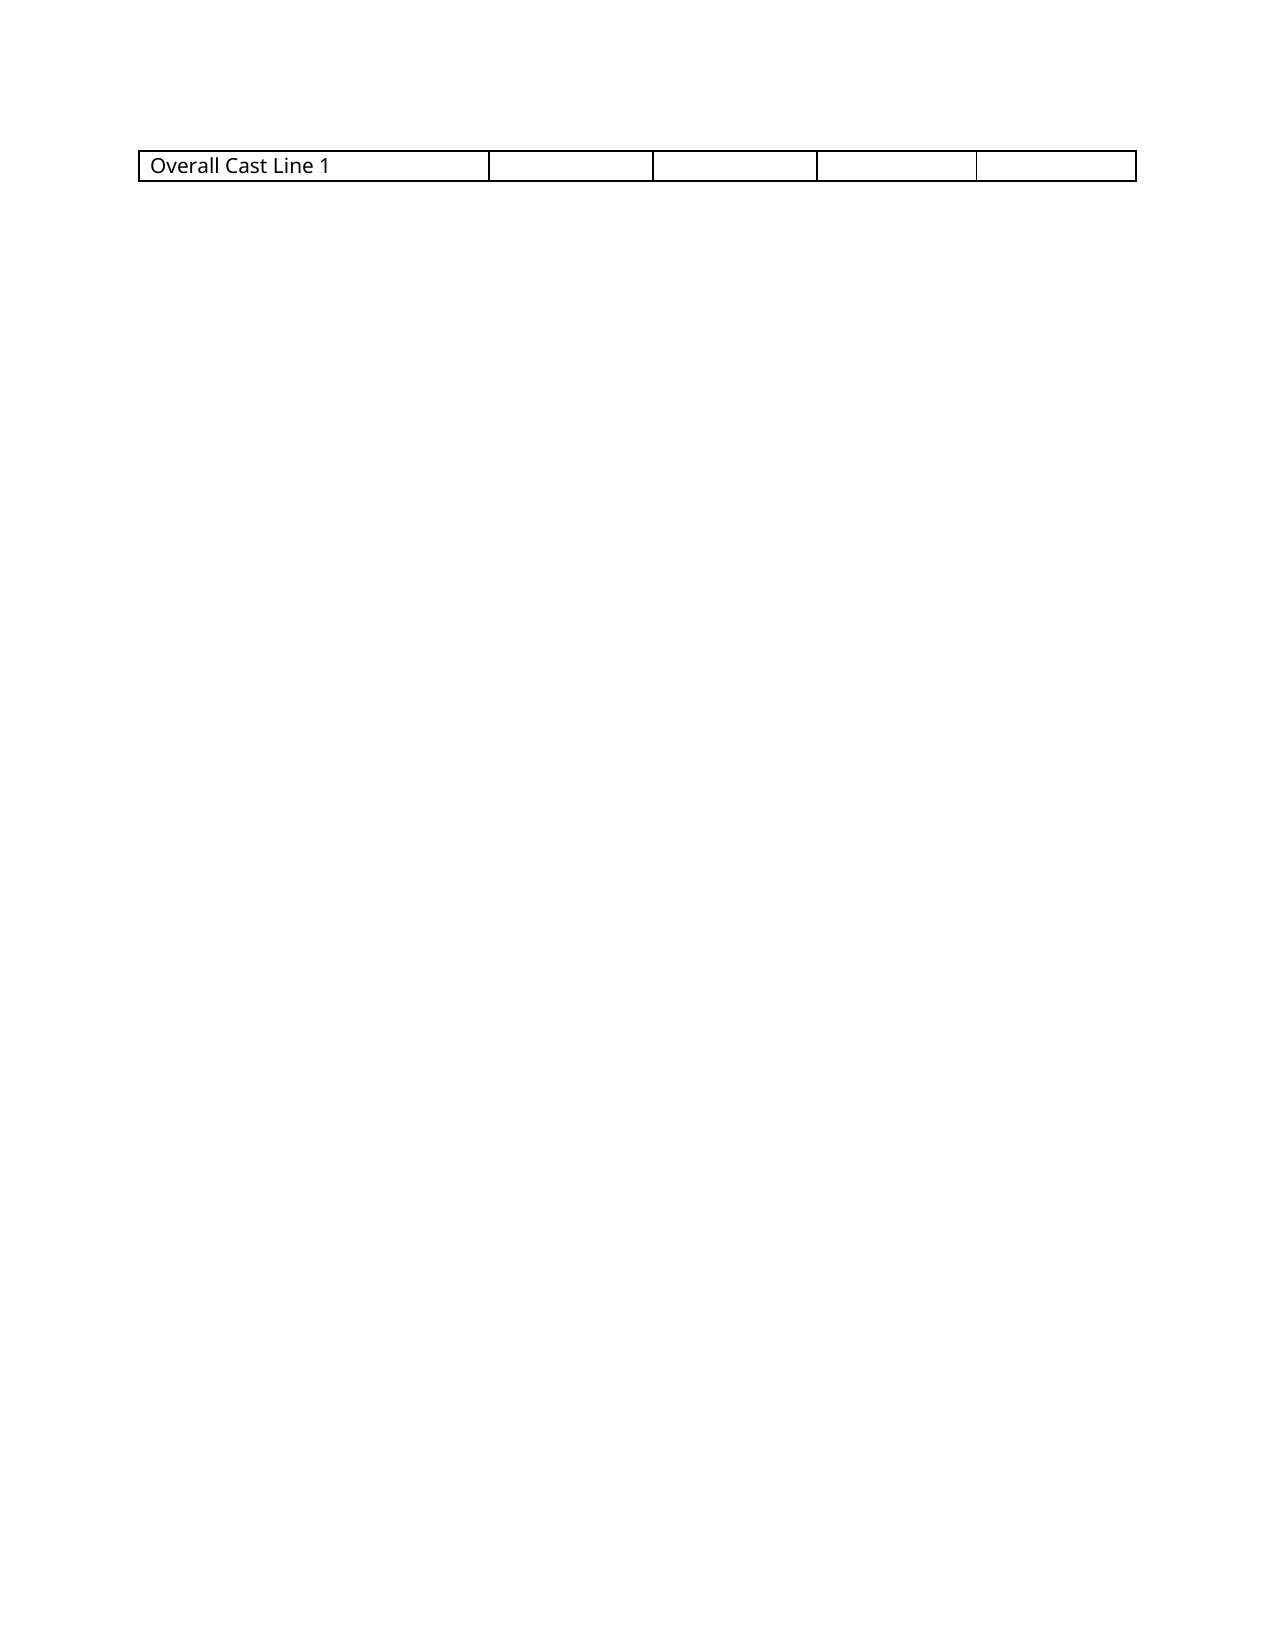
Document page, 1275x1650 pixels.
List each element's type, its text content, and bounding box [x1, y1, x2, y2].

table_cell [490, 152, 652, 180]
table_cell [977, 152, 1135, 180]
table_cell Overall Cast Line 1 [140, 152, 488, 180]
table_cell [654, 152, 816, 180]
table_cell [818, 152, 976, 180]
